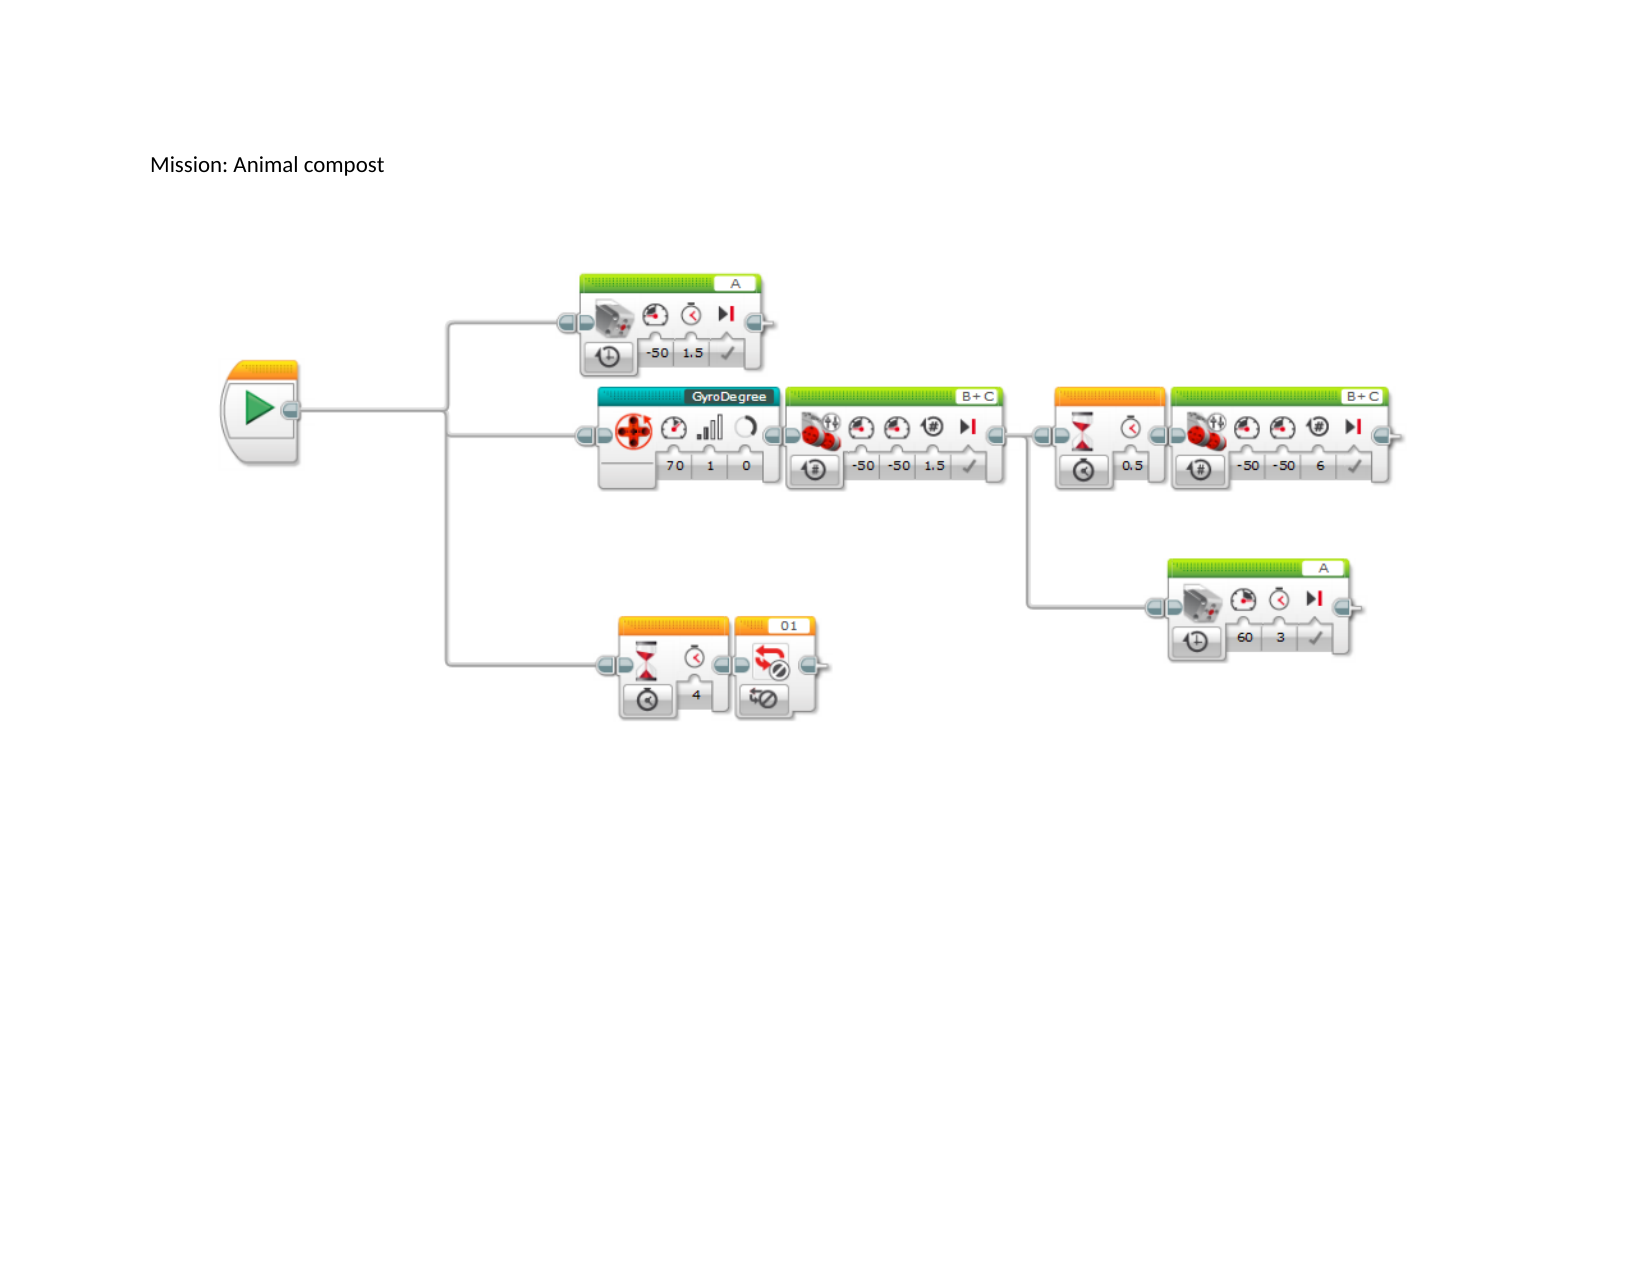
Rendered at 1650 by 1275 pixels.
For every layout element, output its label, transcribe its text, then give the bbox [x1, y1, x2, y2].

text Mission: Animal compost [150, 150, 1500, 178]
picture [150, 196, 1499, 761]
